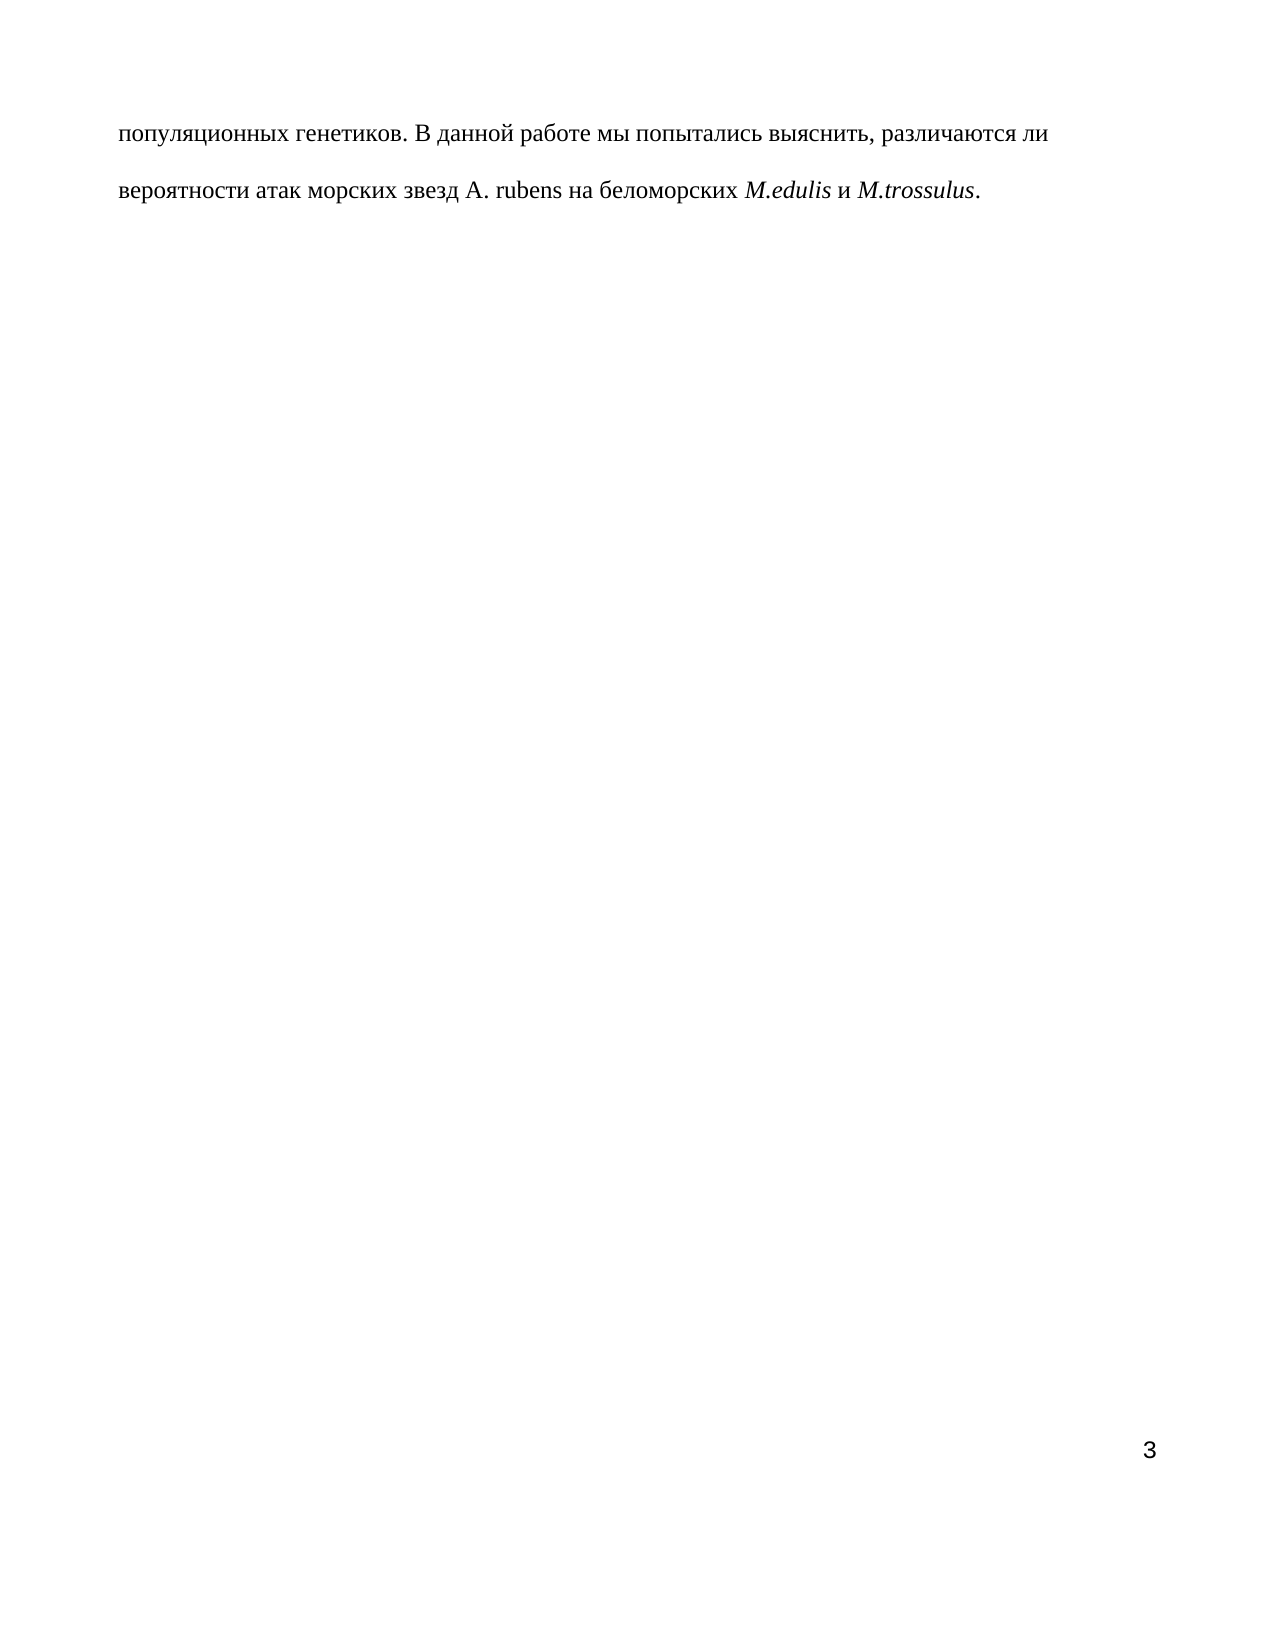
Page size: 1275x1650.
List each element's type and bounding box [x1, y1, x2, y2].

text [118, 118, 1157, 204]
